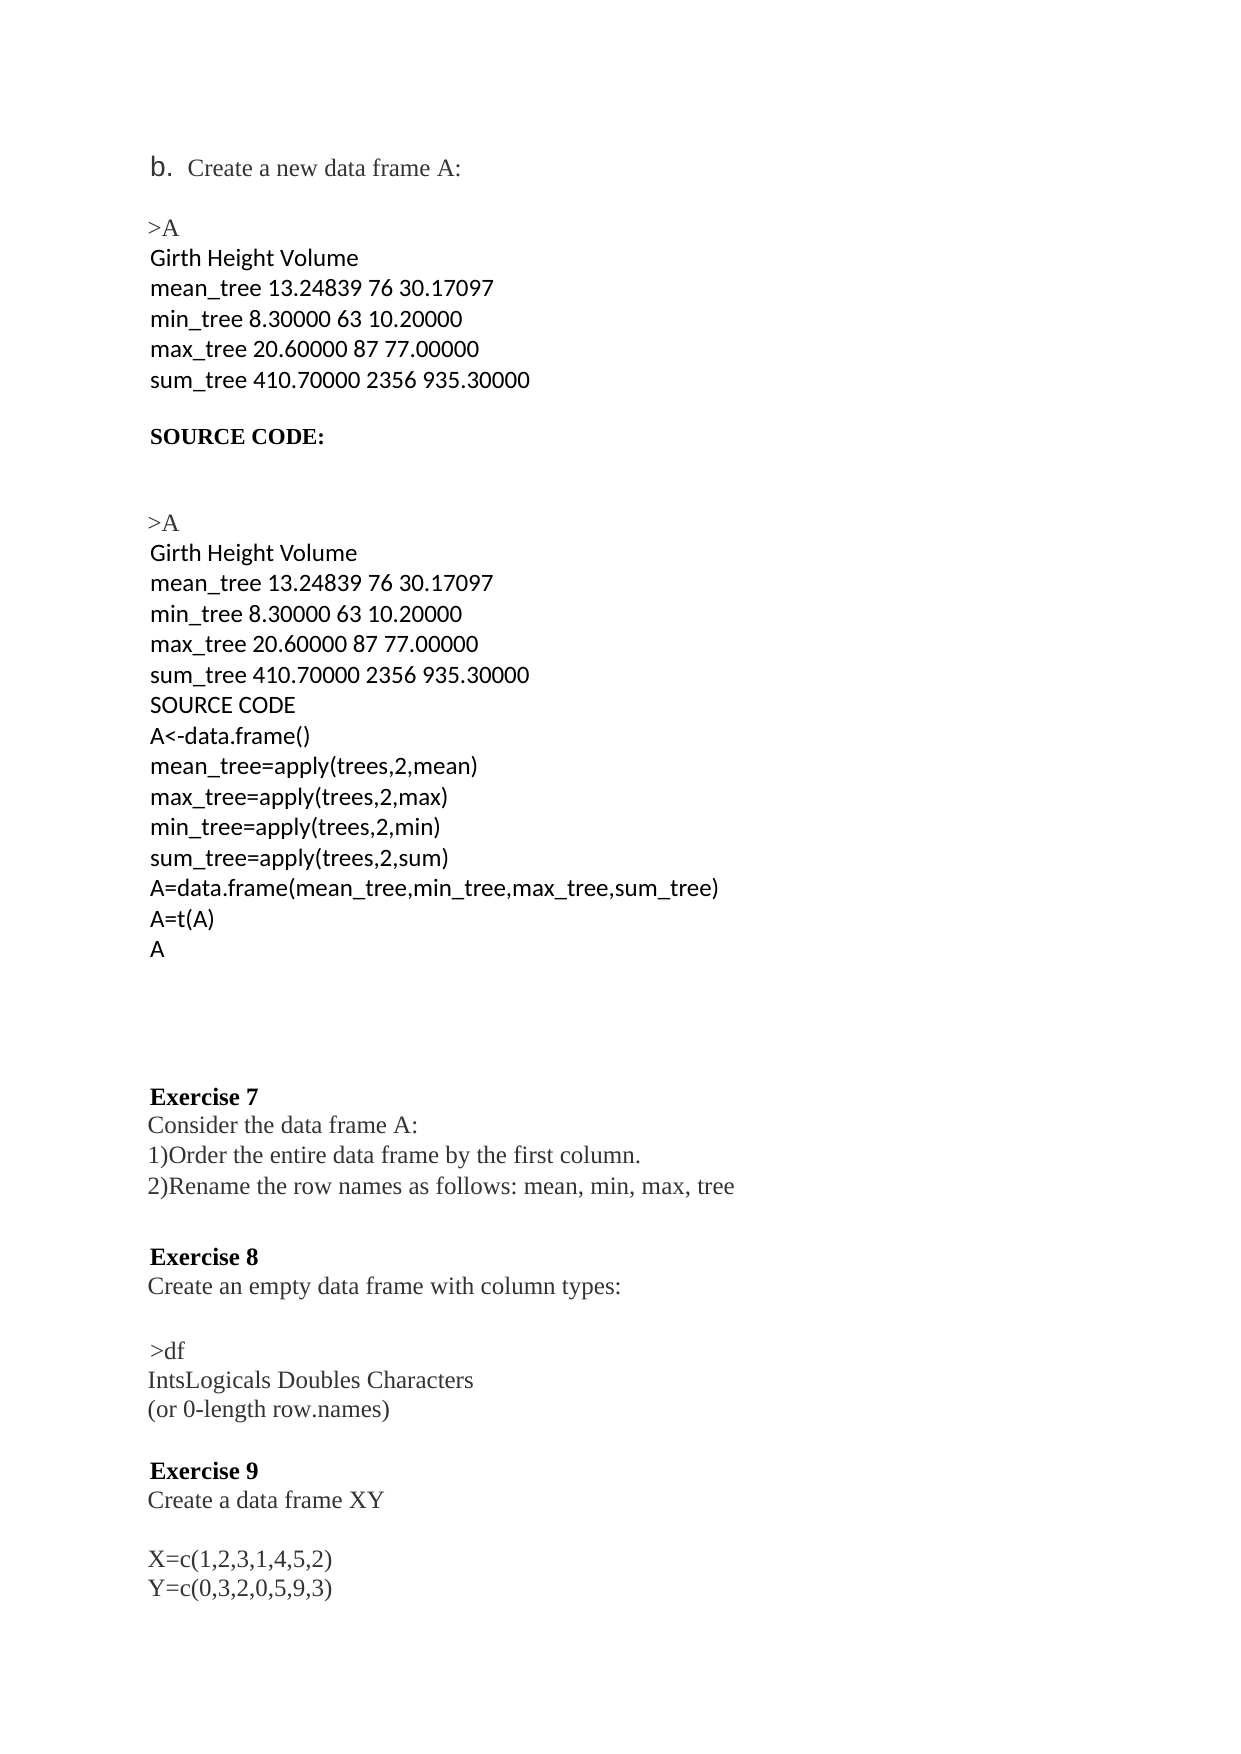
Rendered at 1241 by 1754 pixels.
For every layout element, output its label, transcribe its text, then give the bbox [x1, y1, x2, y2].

text sum_tree=apply(trees,2,sum) [150, 842, 1090, 872]
text X=c(1,2,3,1,4,5,2) [147, 1544, 1090, 1572]
text IntsLogicals Doubles Characters [147, 1365, 1090, 1394]
subtitle SOURCE CODE: [150, 423, 1090, 450]
text mean_tree 13.24839 76 30.17097 [150, 272, 1090, 303]
text Exercise 8 [149, 1242, 390, 1271]
text Girth Height Volume [150, 537, 1090, 567]
text Create an empty data frame with column types: [147, 1271, 1090, 1299]
text 1)Order the entire data frame by the first column. [147, 1141, 1090, 1169]
text A=data.frame(mean_tree,min_tree,max_tree,sum_tree) [150, 872, 1090, 903]
text >A [147, 213, 1090, 241]
text Consider the data frame A: [147, 1110, 1090, 1139]
text mean_tree 13.24839 76 30.17097 [150, 567, 1090, 598]
text Exercise 9 [149, 1456, 390, 1485]
text A<-data.frame() [150, 720, 1090, 750]
text Create a data frame XY [147, 1485, 1090, 1513]
text Exercise 7 [149, 1082, 390, 1110]
text Girth Height Volume [150, 242, 1090, 272]
text (or 0-length row.names) [147, 1394, 1090, 1423]
text sum_tree 410.70000 2356 935.30000 [150, 364, 1090, 394]
text max_tree 20.60000 87 77.00000 [150, 333, 1090, 364]
text SOURCE CODE [150, 689, 1090, 720]
text Y=c(0,3,2,0,5,9,3) [147, 1573, 1090, 1602]
text A [150, 933, 1090, 964]
text max_tree 20.60000 87 77.00000 [150, 628, 1090, 659]
text A=t(A) [150, 903, 1090, 933]
text 2)Rename the row names as follows: mean, min, max, tree [147, 1171, 1090, 1199]
text >A [147, 508, 1090, 536]
text mean_tree=apply(trees,2,mean) [150, 750, 1090, 781]
text min_tree=apply(trees,2,min) [150, 811, 1090, 842]
text >df [150, 1336, 1090, 1365]
text max_tree=apply(trees,2,max) [150, 781, 1090, 811]
list Create a new data frame A: [150, 150, 1090, 182]
text min_tree 8.30000 63 10.20000 [150, 303, 1090, 333]
text min_tree 8.30000 63 10.20000 [150, 598, 1090, 628]
text sum_tree 410.70000 2356 935.30000 [150, 659, 1090, 689]
